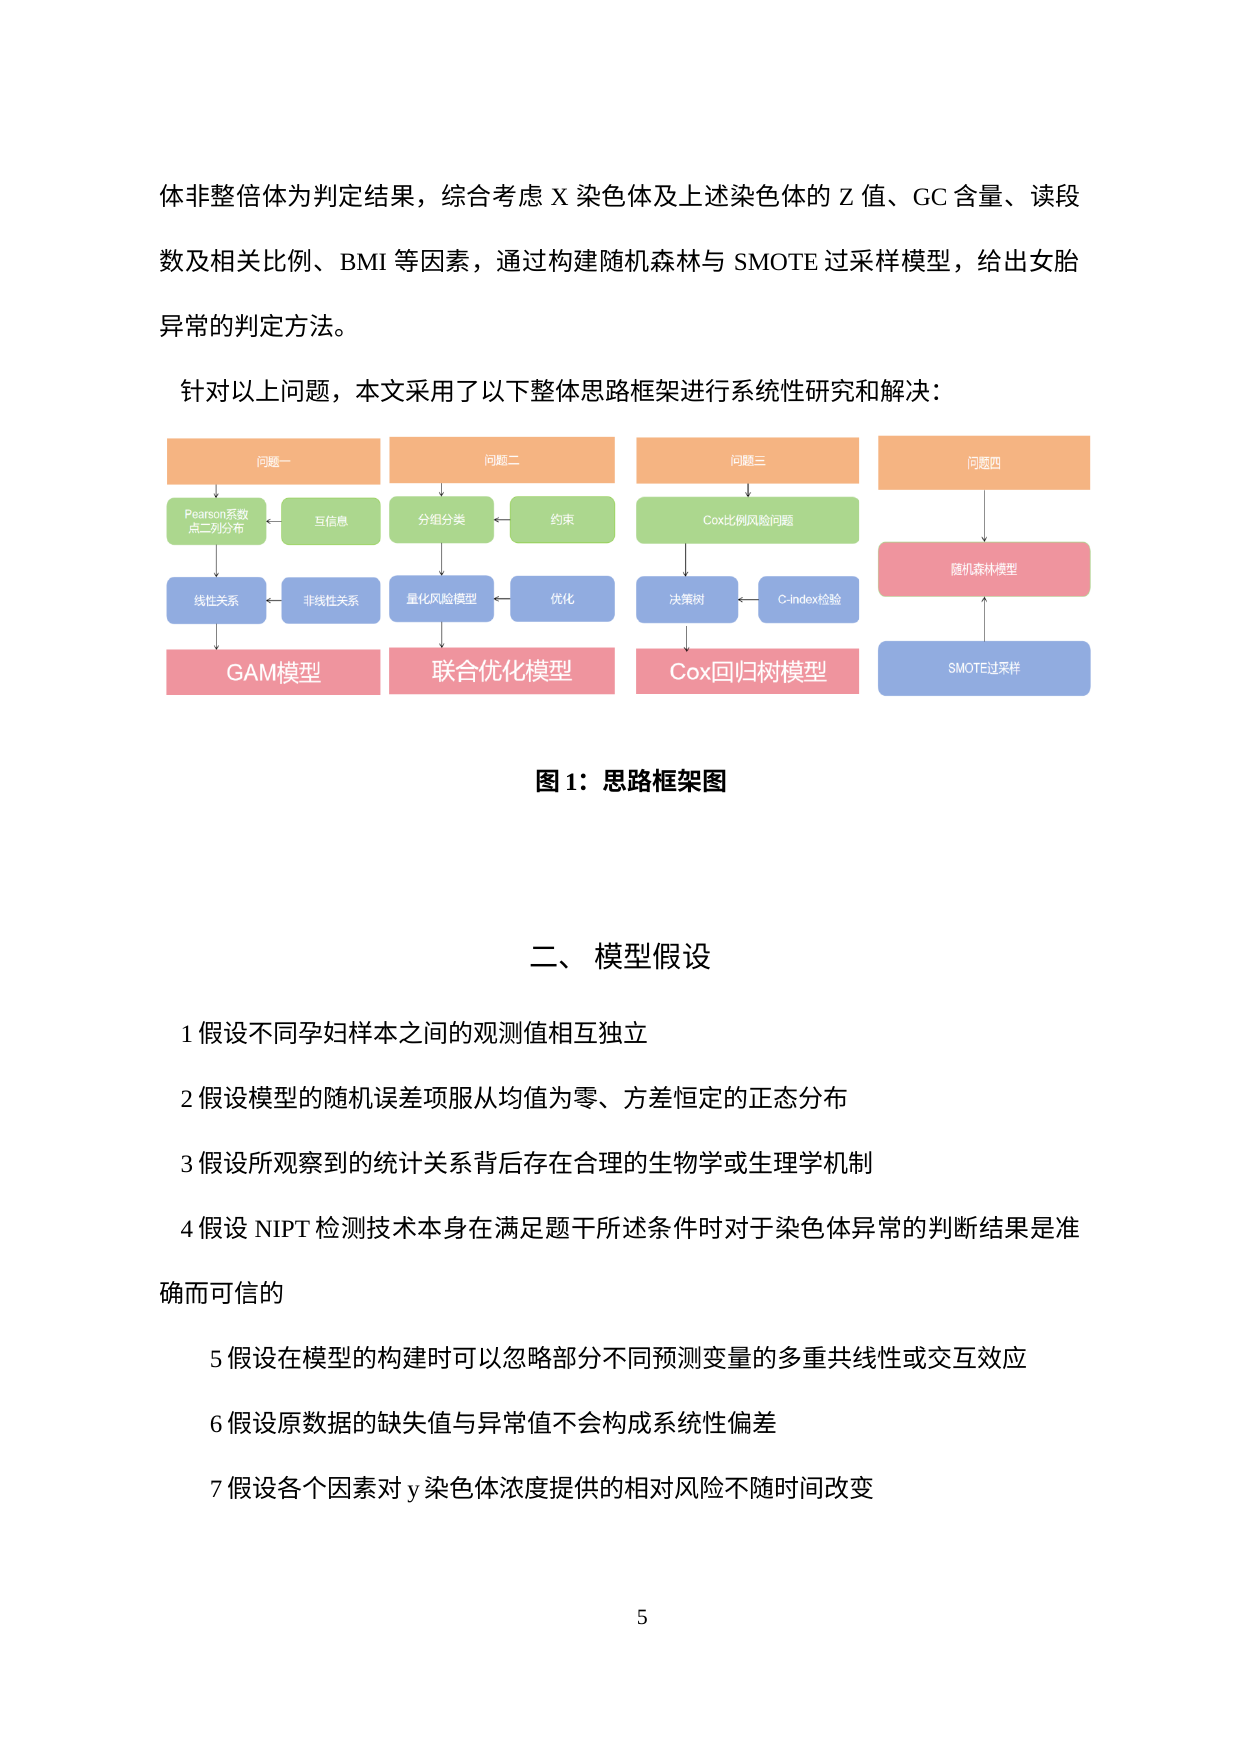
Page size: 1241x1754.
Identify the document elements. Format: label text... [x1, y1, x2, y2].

picture [874, 431, 1092, 699]
picture [165, 435, 381, 695]
text 6假设原数据的缺失值与异常值不会构成系统性偏差 [159, 1389, 1081, 1454]
picture [387, 434, 618, 695]
picture [634, 436, 860, 694]
table_header [871, 422, 1103, 747]
table_cell 图1：思路框架图 [160, 747, 1103, 812]
text 2假设模型的随机误差项服从均值为零、方差恒定的正态分布 [159, 1064, 1081, 1129]
table_header [630, 422, 871, 747]
text 5假设在模型的构建时可以忽略部分不同预测变量的多重共线性或交互效应 [159, 1324, 1081, 1389]
text 3假设所观察到的统计关系背后存在合理的生物学或生理学机制 [159, 1129, 1081, 1194]
subtitle 模型假设 [159, 922, 1081, 987]
text 针对以上问题，本文采用了以下整体思路框架进行系统性研究和解决： [159, 357, 1081, 422]
table_header [160, 422, 383, 747]
text 4假设NIPT检测技术本身在满足题干所述条件时对于染色体异常的判断结果是准确而可信的 [159, 1194, 1081, 1324]
text 1假设不同孕妇样本之间的观测值相互独立 [159, 999, 1081, 1064]
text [159, 162, 1081, 357]
table_header [383, 422, 630, 747]
text 7假设各个因素对y染色体浓度提供的相对风险不随时间改变 [159, 1454, 1081, 1519]
